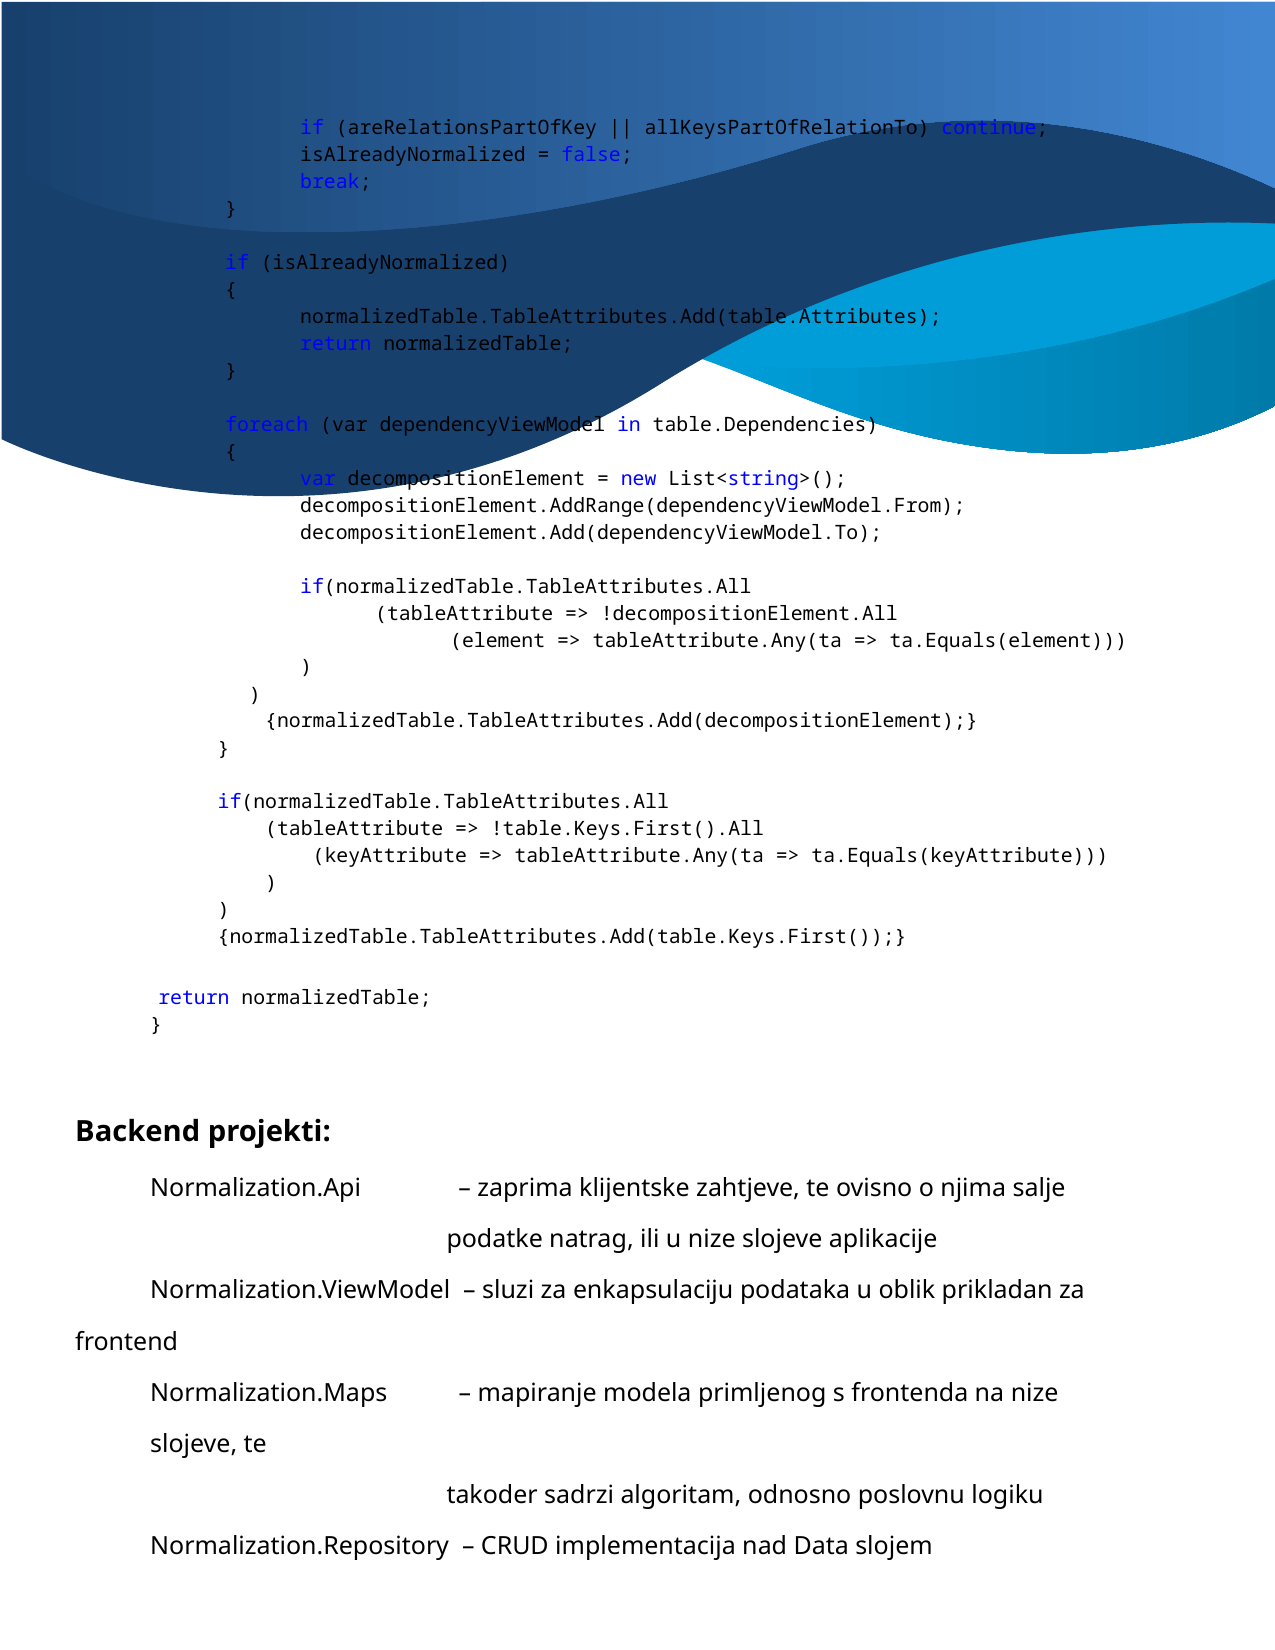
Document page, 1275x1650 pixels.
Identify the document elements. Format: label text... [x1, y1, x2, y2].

text ) [75, 869, 1200, 896]
text (element => tableAttribute.Any(ta => ta.Equals(element))) [75, 626, 1200, 653]
text decompositionElement.AddRange(dependencyViewModel.From); [75, 491, 1200, 518]
text podatke natrag, ili u nize slojeve aplikacije [375, 1221, 1125, 1255]
text return normalizedTable; [75, 329, 1200, 356]
text if (isAlreadyNormalized) [75, 248, 1200, 275]
text { [75, 275, 1200, 302]
text {normalizedTable.TableAttributes.Add(table.Keys.First());} [75, 923, 1200, 949]
text var decompositionElement = new List<string>(); [75, 464, 1200, 491]
text if(normalizedTable.TableAttributes.All [75, 788, 1200, 815]
text } [75, 194, 1200, 221]
text decompositionElement.Add(dependencyViewModel.To); [75, 518, 1200, 545]
text isAlreadyNormalized = false; [75, 140, 1200, 167]
text break; [75, 167, 1200, 194]
text if(normalizedTable.TableAttributes.All [75, 572, 1200, 599]
text Normalization.ViewModel – sluzi za enkapsulaciju podataka u oblik prikladan za frontend [75, 1272, 1125, 1357]
text ) [225, 680, 1200, 707]
text (tableAttribute => !table.Keys.First().All [75, 815, 1200, 842]
text { [75, 437, 1200, 464]
text ) [75, 896, 1200, 923]
text (tableAttribute => !decompositionElement.All [75, 599, 1200, 626]
text (keyAttribute => tableAttribute.Any(ta => ta.Equals(keyAttribute))) [75, 842, 1200, 869]
text normalizedTable.TableAttributes.Add(table.Attributes); [75, 302, 1200, 329]
text } [75, 356, 1200, 383]
text ) [75, 653, 1200, 680]
text Backend projekti: [75, 1111, 1125, 1150]
text Normalization.Repository – CRUD implementacija nad Data slojem [150, 1527, 1125, 1561]
text Normalization.Api – zaprima klijentske zahtjeve, te ovisno o njima salje [150, 1170, 1125, 1204]
text } [75, 1011, 1125, 1038]
text return normalizedTable; [75, 984, 1200, 1011]
text } [75, 734, 1200, 761]
text takoder sadrzi algoritam, odnosno poslovnu logiku [375, 1476, 1125, 1510]
text {normalizedTable.TableAttributes.Add(decompositionElement);} [75, 707, 1200, 734]
text Normalization.Maps – mapiranje modela primljenog s frontenda na nize slojeve, te [150, 1374, 1125, 1459]
text foreach (var dependencyViewModel in table.Dependencies) [75, 410, 1200, 437]
text if (areRelationsPartOfKey || allKeysPartOfRelationTo) continue; [75, 113, 1200, 140]
